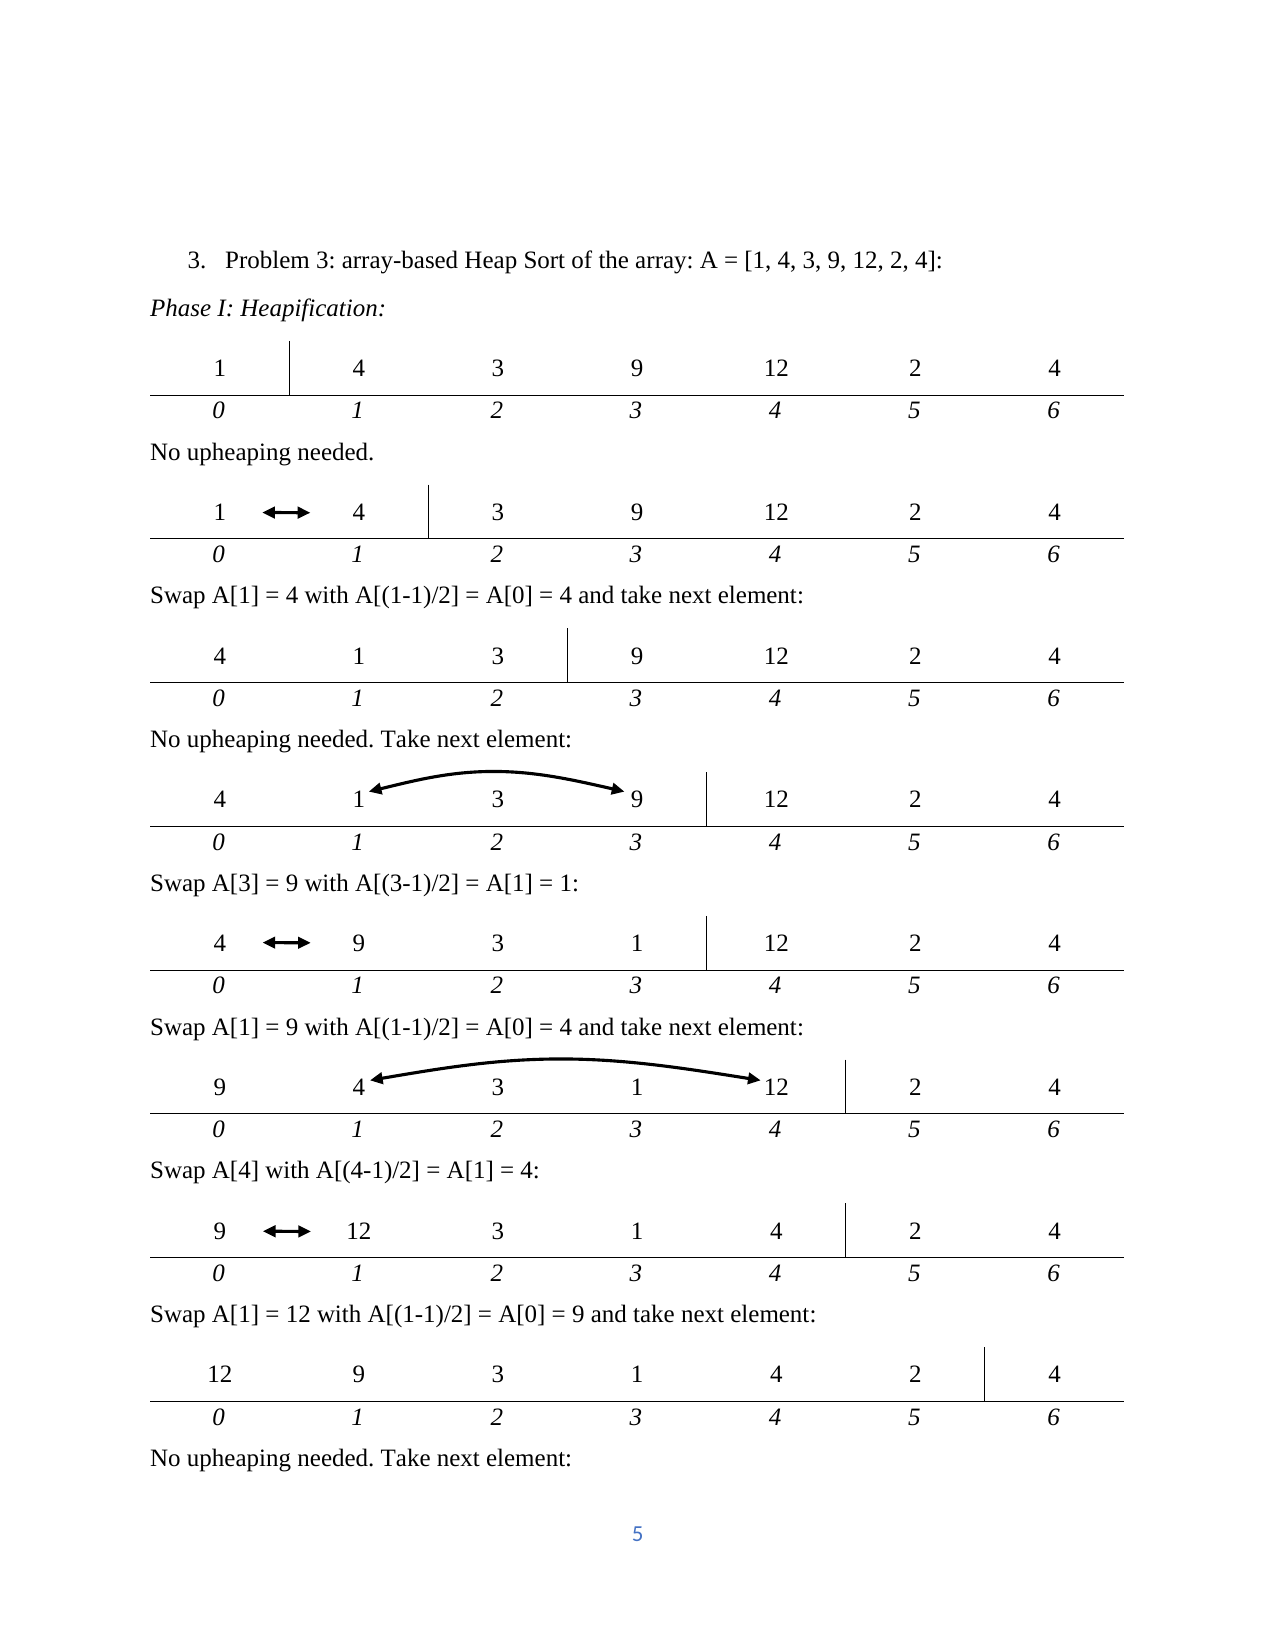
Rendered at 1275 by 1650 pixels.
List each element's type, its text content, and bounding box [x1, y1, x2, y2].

table_header 9 [568, 628, 706, 682]
table_cell 0 [150, 971, 289, 1012]
table_header 4 [985, 772, 1124, 826]
table_header 12 [706, 341, 846, 394]
table_cell 4 [706, 683, 846, 724]
table_cell 1 [289, 683, 428, 724]
text Swap A[4] with A[(4-1)/2] = A[1] = 4: [150, 1156, 1125, 1184]
table_header 2 [846, 628, 985, 682]
table_cell 2 [428, 396, 567, 437]
table_cell 6 [985, 683, 1124, 724]
table_header 4 [290, 341, 428, 394]
table_cell 0 [150, 1402, 289, 1443]
text No upheaping needed. Take next element: [150, 1443, 1125, 1472]
table_header 12 [150, 1347, 289, 1401]
table_header 2 [846, 916, 985, 969]
table_header 1 [567, 1347, 706, 1401]
table_cell 1 [289, 396, 428, 437]
table_cell 6 [985, 1402, 1124, 1443]
table_cell 5 [846, 1114, 985, 1156]
table_cell 3 [567, 827, 706, 868]
table_header 2 [846, 1060, 985, 1113]
table_cell 5 [846, 539, 985, 581]
text Swap A[1] = 4 with A[(1-1)/2] = A[0] = 4 and take next element: [150, 581, 1125, 609]
table_header 9 [150, 1060, 289, 1113]
table_cell 3 [567, 1258, 706, 1299]
table_header 4 [150, 916, 289, 969]
table_cell 4 [706, 971, 846, 1012]
table_cell 1 [289, 827, 428, 868]
table_header 3 [429, 485, 567, 538]
table_header 2 [846, 341, 985, 394]
table_header 4 [985, 1203, 1124, 1257]
table_cell 3 [567, 971, 706, 1012]
table_cell 1 [289, 1258, 428, 1299]
table_header 1 [567, 1203, 706, 1257]
table_header 12 [707, 916, 846, 969]
table_cell 3 [567, 1114, 706, 1156]
table_cell 6 [985, 396, 1124, 437]
table_header 4 [985, 1060, 1124, 1113]
list Problem 3: array-based Heap Sort of the array: A = [1, 4, 3, 9, 12, 2, 4]: [187, 245, 1125, 274]
table_cell 1 [289, 1402, 428, 1443]
table_cell 1 [289, 539, 428, 581]
table_cell 5 [846, 827, 985, 868]
table_header 3 [428, 1203, 567, 1257]
table_header 9 [289, 1347, 428, 1401]
table_header 4 [150, 628, 289, 682]
table_header 2 [846, 772, 985, 826]
table_cell 6 [985, 971, 1124, 1012]
text No upheaping needed. Take next element: [150, 724, 1125, 753]
table_header 1 [567, 916, 706, 969]
table_header 2 [846, 485, 985, 538]
table_cell 0 [150, 539, 289, 581]
table_cell 0 [150, 827, 289, 868]
table_header 3 [428, 341, 567, 394]
table_cell 2 [428, 1402, 567, 1443]
table_header 4 [289, 1060, 428, 1113]
table_cell 1 [289, 1114, 428, 1156]
table_header 1 [567, 1061, 706, 1113]
table_header 1 [150, 341, 289, 394]
text Swap A[1] = 9 with A[(1-1)/2] = A[0] = 4 and take next element: [150, 1012, 1125, 1041]
table_cell 5 [846, 396, 985, 437]
table_cell 4 [706, 396, 846, 437]
text Phase I: Heapification: [150, 293, 1125, 322]
table_header 2 [846, 1203, 985, 1257]
table_header 9 [567, 341, 706, 394]
table_header 3 [428, 774, 567, 826]
table_cell 4 [706, 1258, 846, 1299]
table_header 4 [706, 1347, 846, 1401]
table_header 9 [289, 916, 428, 969]
table_cell 0 [150, 396, 289, 437]
table_header 4 [985, 1347, 1124, 1401]
table_cell 6 [985, 539, 1124, 581]
text Swap A[3] = 9 with A[(3-1)/2] = A[1] = 1: [150, 868, 1125, 897]
table_header 1 [289, 628, 428, 682]
table_header 12 [706, 628, 846, 682]
table_cell 0 [150, 683, 289, 724]
table_header 12 [706, 1060, 845, 1113]
table_cell 5 [846, 1258, 985, 1299]
table_cell 3 [567, 1402, 706, 1443]
table_header 3 [428, 1061, 567, 1113]
table_header 12 [706, 485, 846, 538]
table_cell 5 [846, 1402, 985, 1443]
table_cell 2 [428, 1114, 567, 1156]
table_header 1 [150, 485, 289, 538]
table_header 9 [150, 1203, 289, 1257]
table_cell 0 [150, 1114, 289, 1156]
table_cell 4 [706, 1114, 846, 1156]
table_cell 6 [985, 1258, 1124, 1299]
table_header 12 [289, 1203, 428, 1257]
table_cell 5 [846, 971, 985, 1012]
table_cell 2 [428, 1258, 567, 1299]
table_header 4 [150, 772, 289, 826]
table_header 9 [567, 772, 706, 826]
table_header 2 [846, 1347, 984, 1401]
table_cell 2 [428, 683, 567, 724]
table_cell 2 [428, 827, 567, 868]
table_cell 2 [428, 971, 567, 1012]
table_cell 5 [846, 683, 985, 724]
table_header 4 [985, 341, 1124, 394]
table_cell 2 [428, 539, 567, 581]
table_header 3 [428, 1347, 567, 1401]
table_header 12 [707, 772, 846, 826]
table_cell 4 [706, 827, 846, 868]
table_cell 4 [706, 539, 846, 581]
table_cell 6 [985, 827, 1124, 868]
table_cell 4 [706, 1402, 846, 1443]
table_cell 0 [150, 1258, 289, 1299]
table_header 4 [985, 628, 1124, 682]
table_cell 1 [289, 971, 428, 1012]
table_header 3 [428, 916, 567, 969]
table_header 1 [289, 772, 428, 826]
table_header 3 [428, 628, 567, 682]
text Swap A[1] = 12 with A[(1-1)/2] = A[0] = 9 and take next element: [150, 1299, 1125, 1328]
table_header 4 [985, 485, 1124, 538]
text No upheaping needed. [150, 437, 1125, 466]
table_header 4 [289, 485, 428, 538]
table_header 4 [985, 916, 1124, 969]
table_cell 3 [567, 396, 706, 437]
table_cell 3 [567, 539, 706, 581]
table_header 9 [567, 485, 706, 538]
table_cell 6 [985, 1114, 1124, 1156]
table_cell 3 [567, 683, 706, 724]
table_header 4 [706, 1203, 845, 1257]
